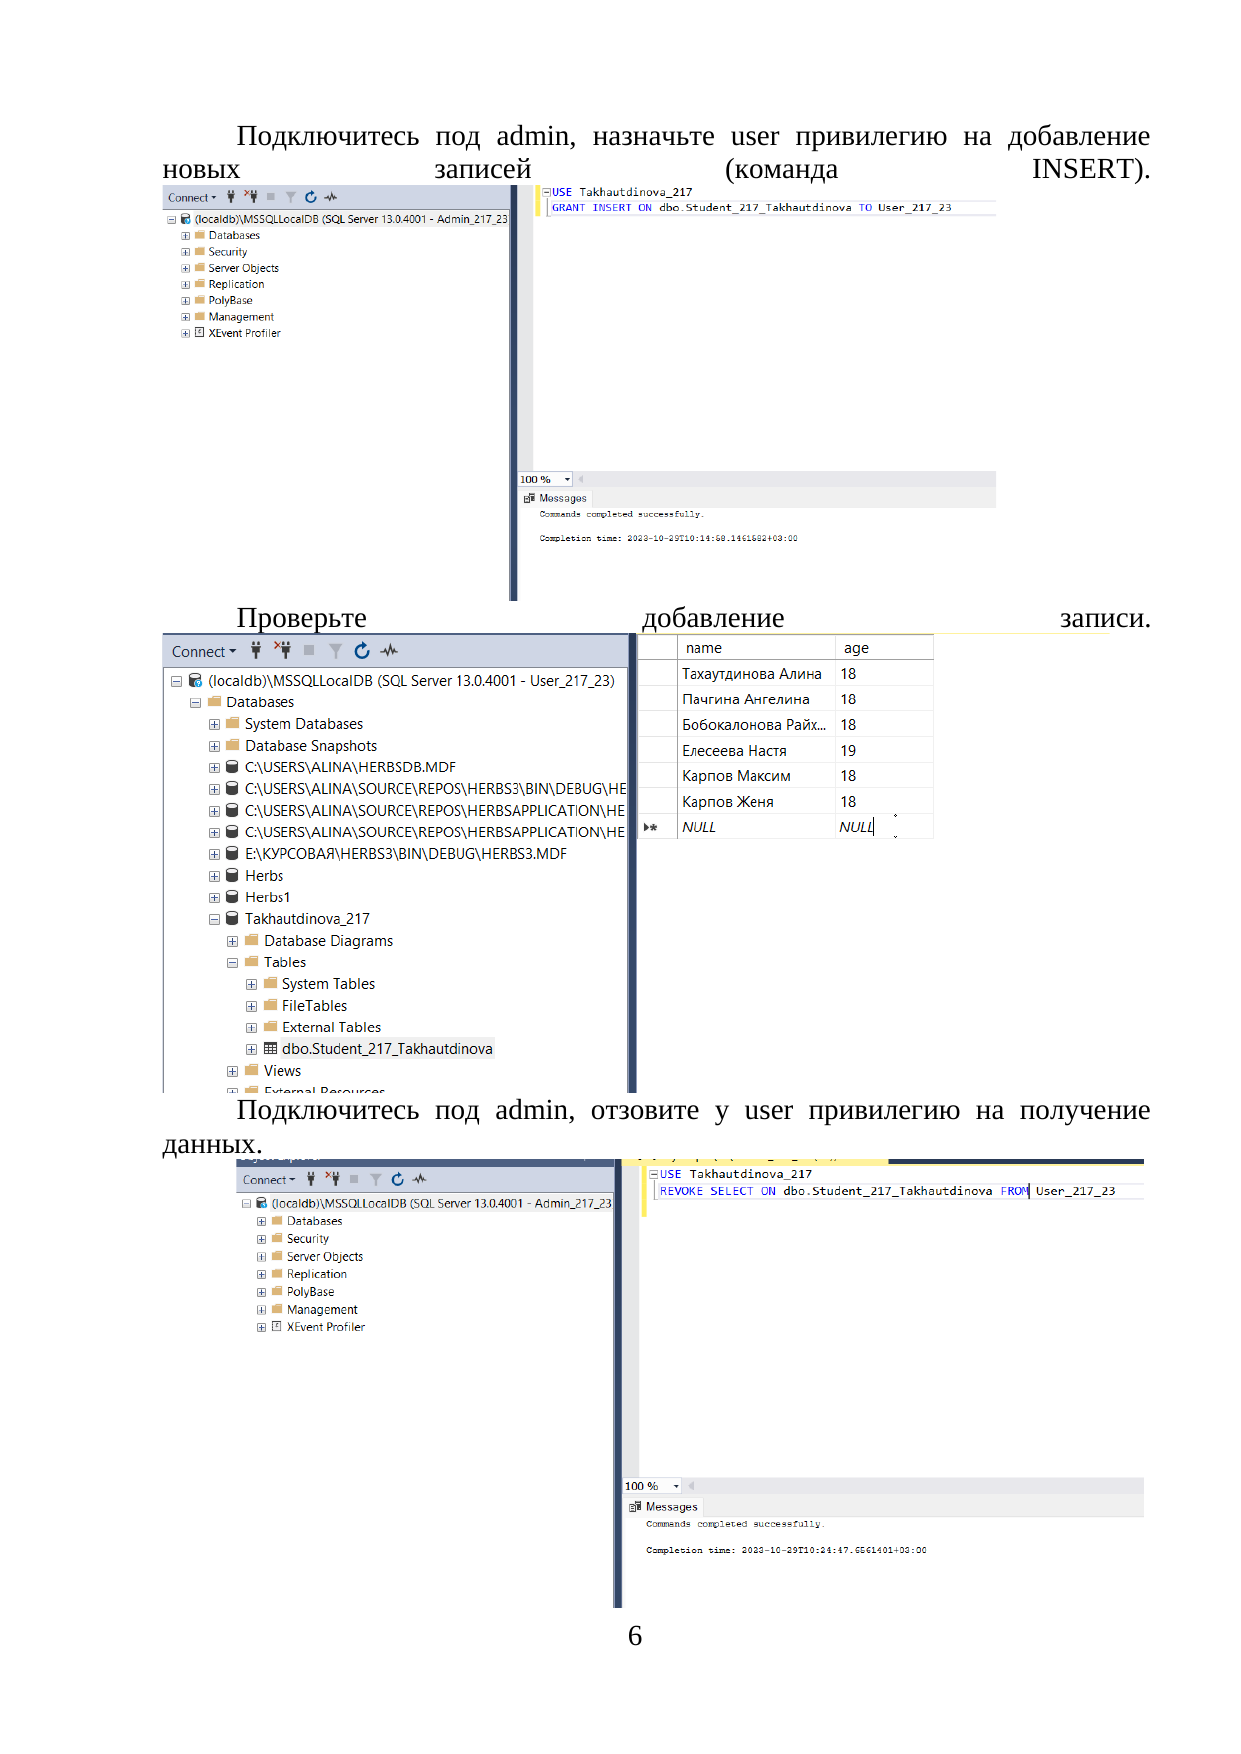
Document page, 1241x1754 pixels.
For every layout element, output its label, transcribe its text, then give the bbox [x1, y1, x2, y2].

picture [236, 1159, 1144, 1608]
picture [162, 633, 1110, 1093]
picture [162, 185, 997, 601]
text Подключитесь под admin, отзовите у user привилегию на получение данных. [162, 1092, 1152, 1159]
